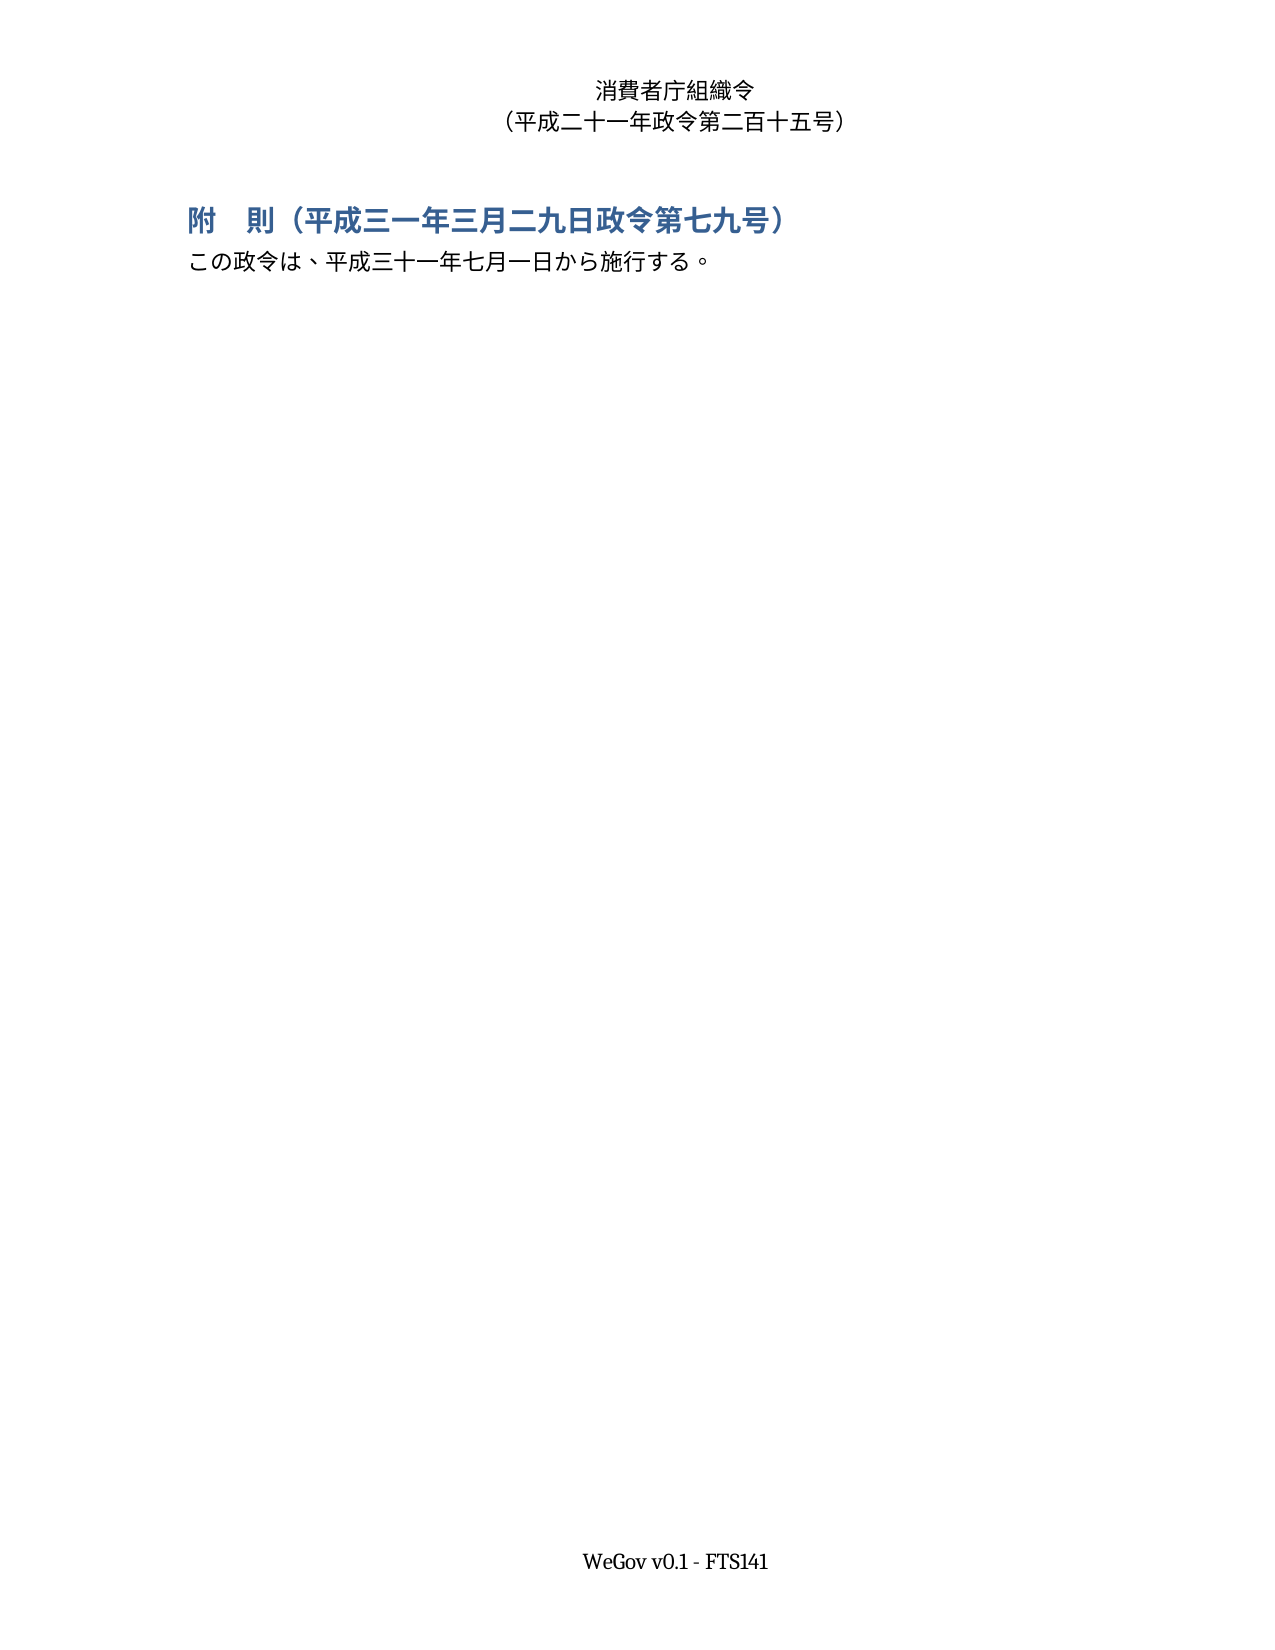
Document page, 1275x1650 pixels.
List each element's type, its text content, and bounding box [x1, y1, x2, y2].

text この政令は、平成三十一年七月一日から施行する。 [187, 246, 1087, 277]
subtitle 附 則（平成三一年三月二九日政令第七九号） [187, 200, 1087, 240]
